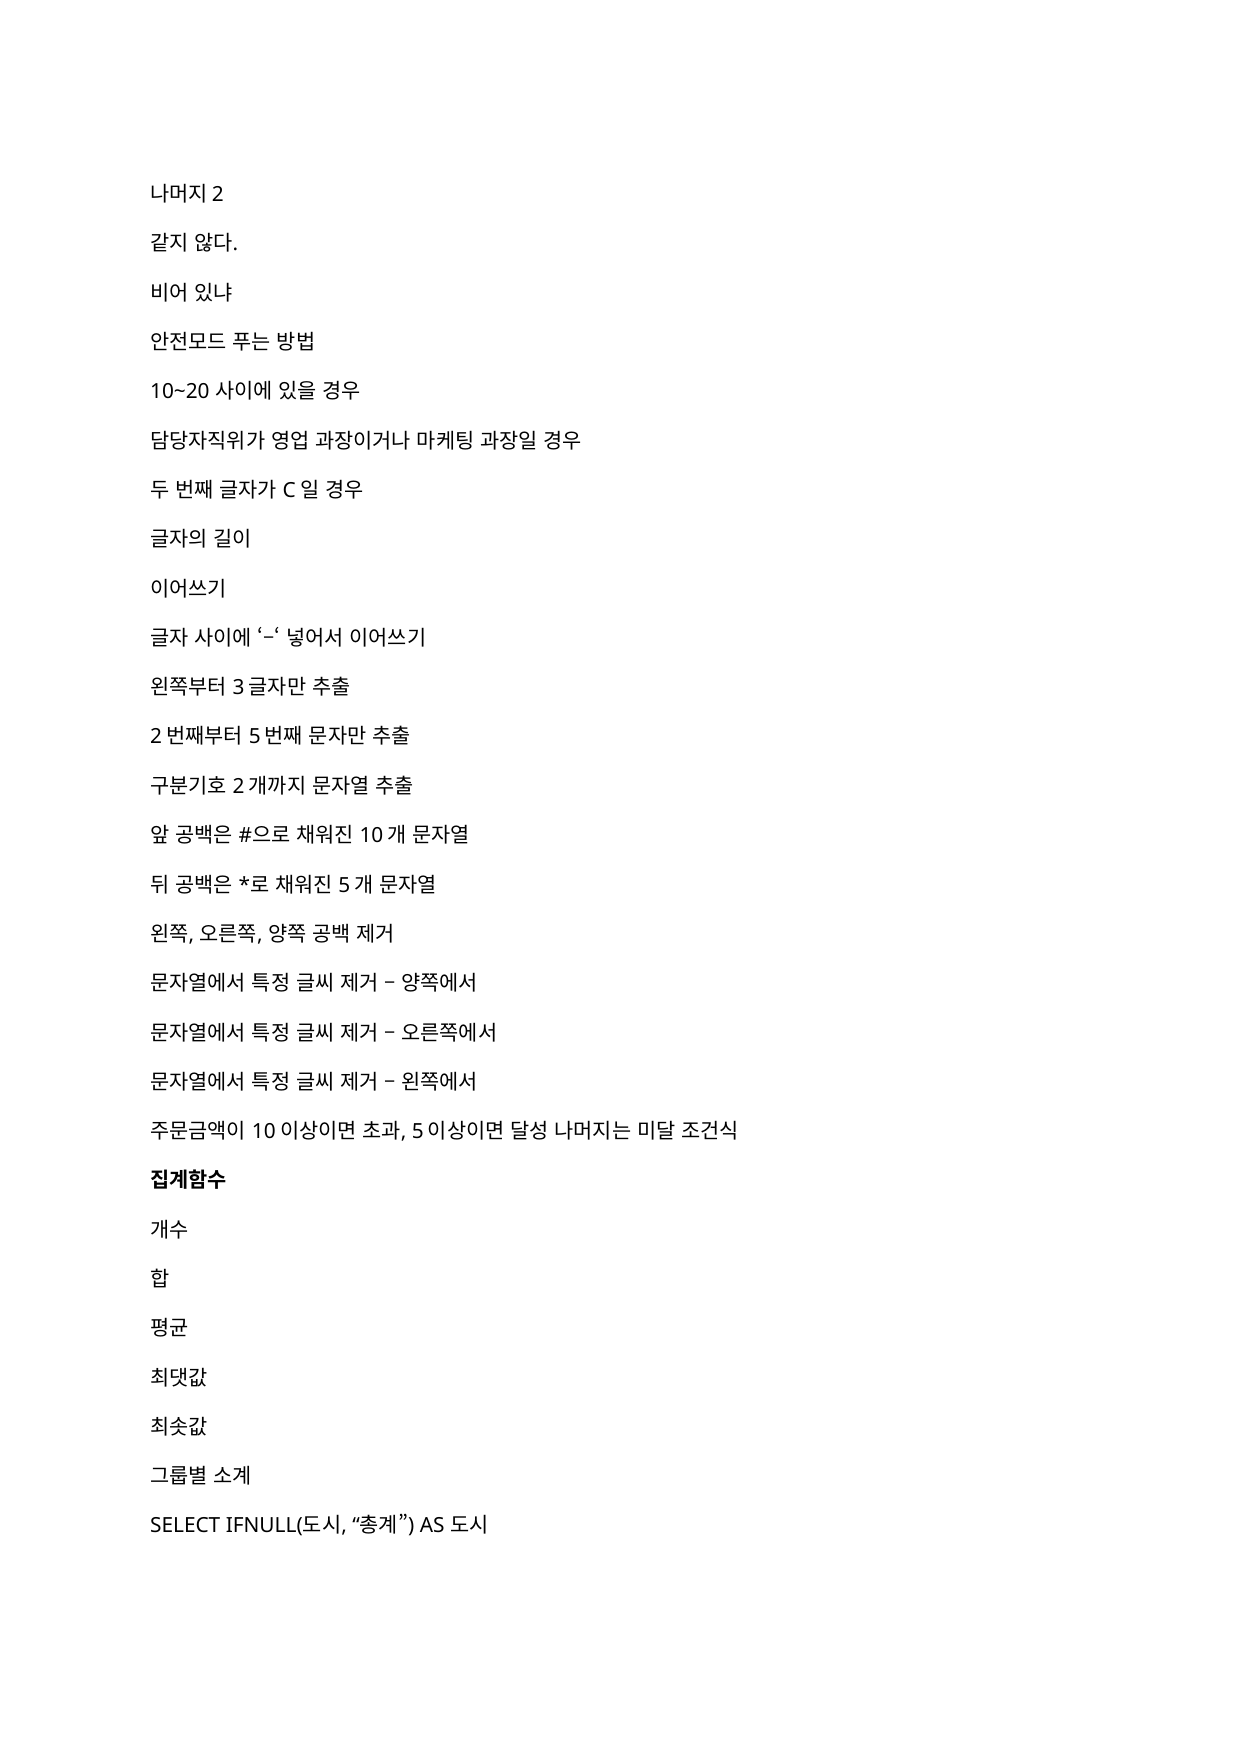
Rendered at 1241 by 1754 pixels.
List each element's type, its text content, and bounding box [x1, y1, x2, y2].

text 개수 [150, 1213, 1090, 1243]
text 이어쓰기 [150, 572, 1090, 602]
text 비어 있냐 [150, 276, 1090, 306]
text 구분기호 2개까지 문자열 추출 [150, 769, 1090, 799]
text 왼쪽부터 3글자만 추출 [150, 670, 1090, 701]
text 문자열에서 특정 글씨 제거 – 양쪽에서 [150, 967, 1090, 997]
text 문자열에서 특정 글씨 제거 – 오른쪽에서 [150, 1016, 1090, 1046]
text 평균 [150, 1312, 1090, 1342]
text 글자 사이에 ‘–‘ 넣어서 이어쓰기 [150, 621, 1090, 651]
text 2번째부터 5번째 문자만 추출 [150, 720, 1090, 750]
text 안전모드 푸는 방법 [150, 325, 1090, 355]
text 글자의 길이 [150, 522, 1090, 553]
text 최댓값 [150, 1361, 1090, 1391]
text 10~20 사이에 있을 경우 [150, 374, 1090, 405]
text 두 번째 글자가 C일 경우 [150, 473, 1090, 503]
text 집계함수 [150, 1164, 1090, 1194]
text 최솟값 [150, 1410, 1090, 1440]
text 주문금액이 10이상이면 초과, 5이상이면 달성 나머지는 미달 조건식 [150, 1114, 1090, 1145]
text 문자열에서 특정 글씨 제거 – 왼쪽에서 [150, 1065, 1090, 1095]
text 합 [150, 1262, 1090, 1292]
text 같지 않다. [150, 227, 1090, 257]
text 왼쪽, 오른쪽, 양쪽 공백 제거 [150, 917, 1090, 947]
text 담당자직위가 영업 과장이거나 마케팅 과장일 경우 [150, 424, 1090, 454]
text 뒤 공백은 *로 채워진 5개 문자열 [150, 868, 1090, 898]
text 그룹별 소계 [150, 1459, 1090, 1489]
text SELECT IFNULL(도시, “총계”) AS 도시 [150, 1509, 1090, 1539]
text 나머지2 [150, 177, 1090, 207]
text 앞 공백은 #으로 채워진 10개 문자열 [150, 818, 1090, 849]
